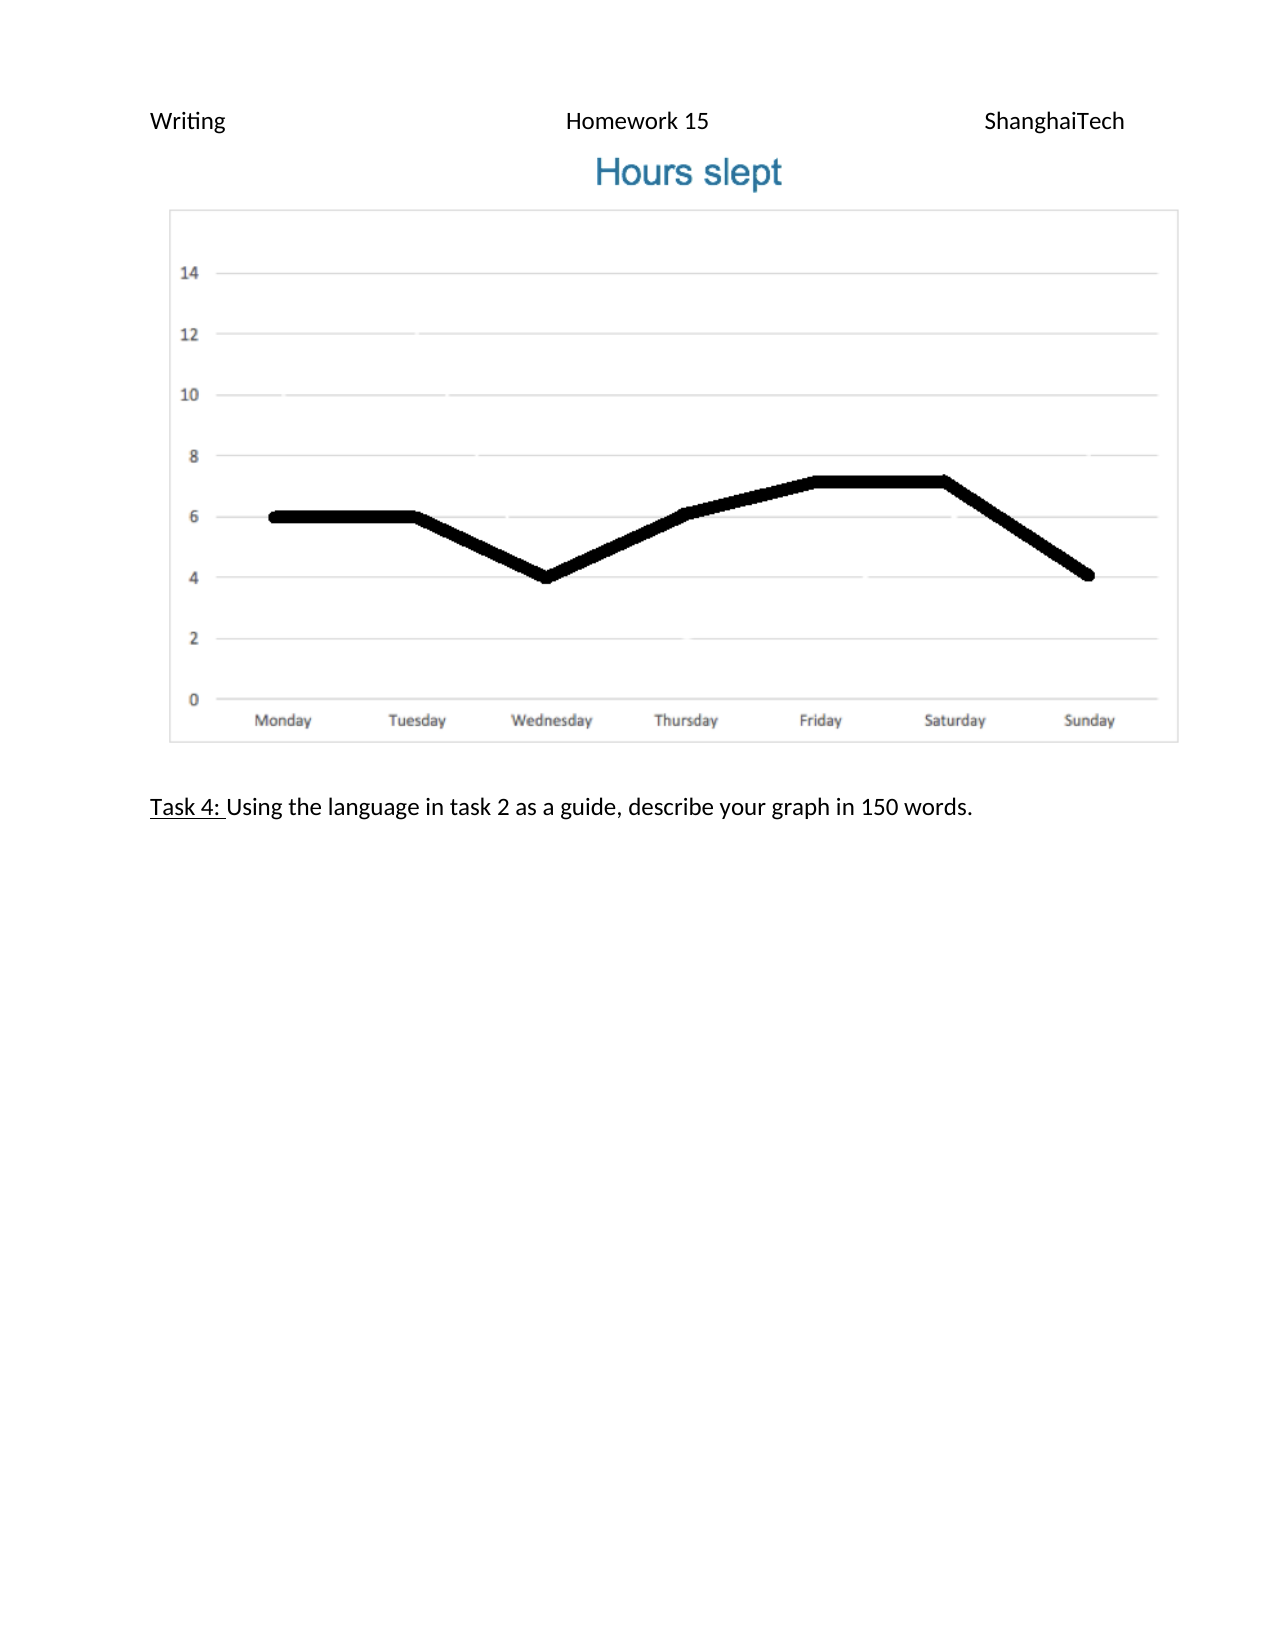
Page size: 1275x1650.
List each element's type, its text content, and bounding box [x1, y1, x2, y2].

text Task 4: Using the language in task 2 as a guide, describe your graph in 150 words. [150, 791, 1125, 822]
picture [150, 150, 1211, 761]
